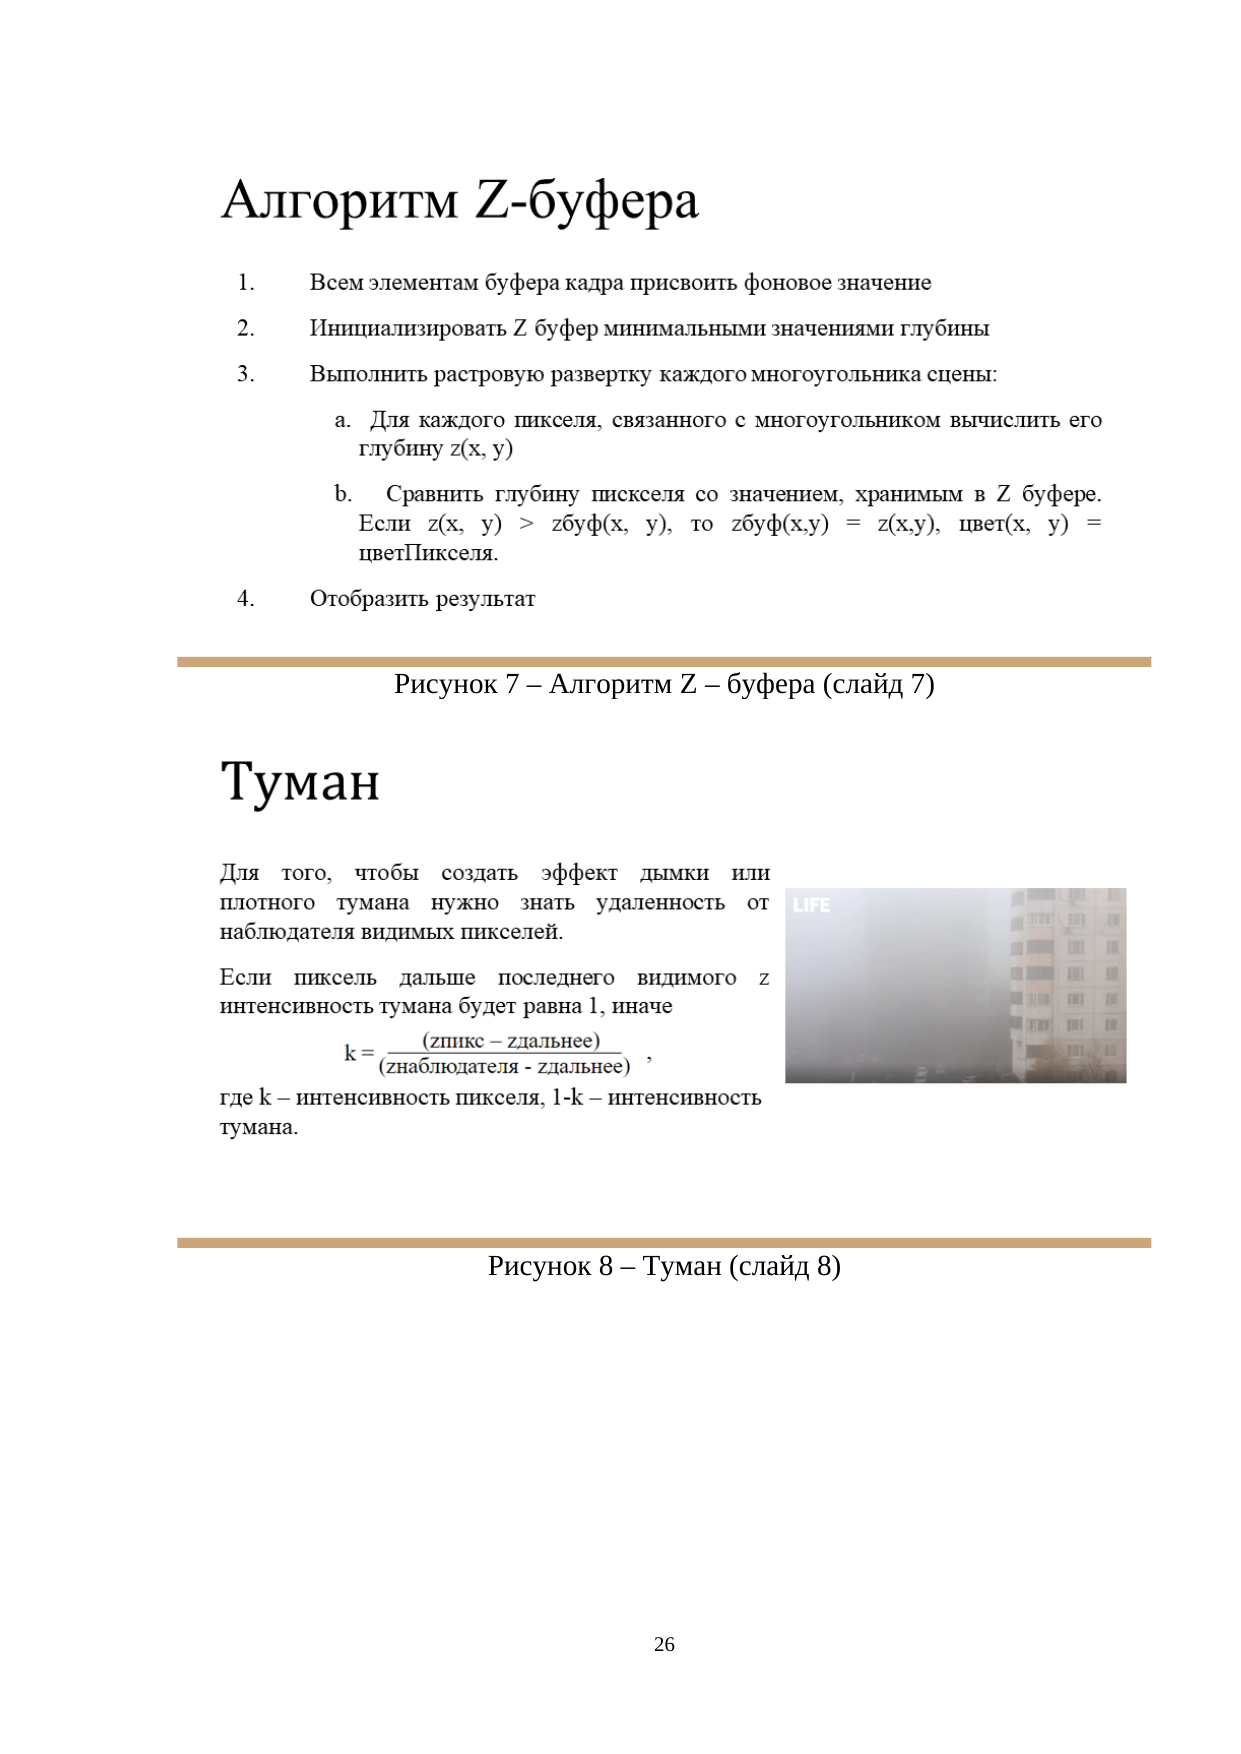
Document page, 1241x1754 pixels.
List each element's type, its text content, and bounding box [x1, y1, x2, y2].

picture [177, 699, 1152, 1248]
picture [177, 118, 1152, 667]
text Рисунок 7 – Алгоритм Z – буфера (слайд 7) [177, 667, 1152, 699]
text Рисунок 8 – Туман (слайд 8) [177, 1248, 1152, 1281]
